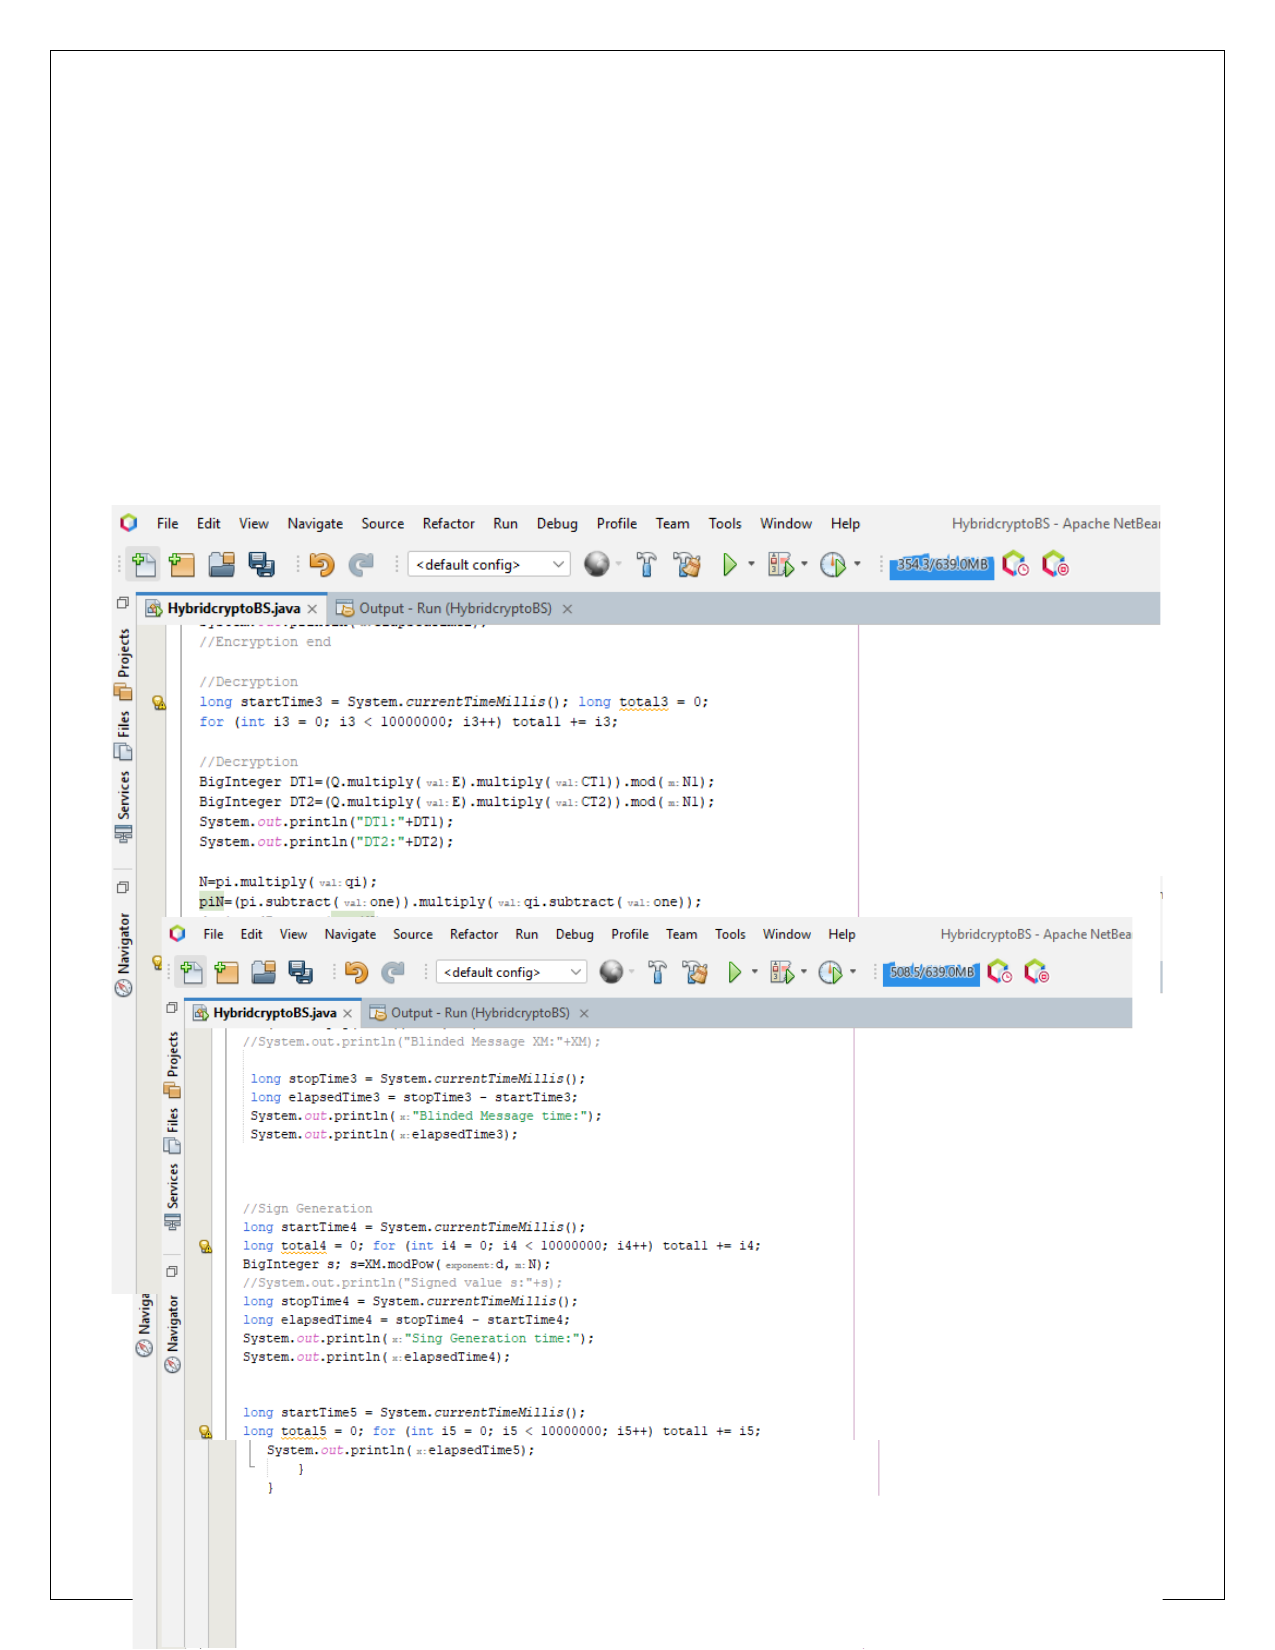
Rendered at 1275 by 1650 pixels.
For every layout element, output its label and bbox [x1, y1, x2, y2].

picture [110, 505, 1162, 1648]
